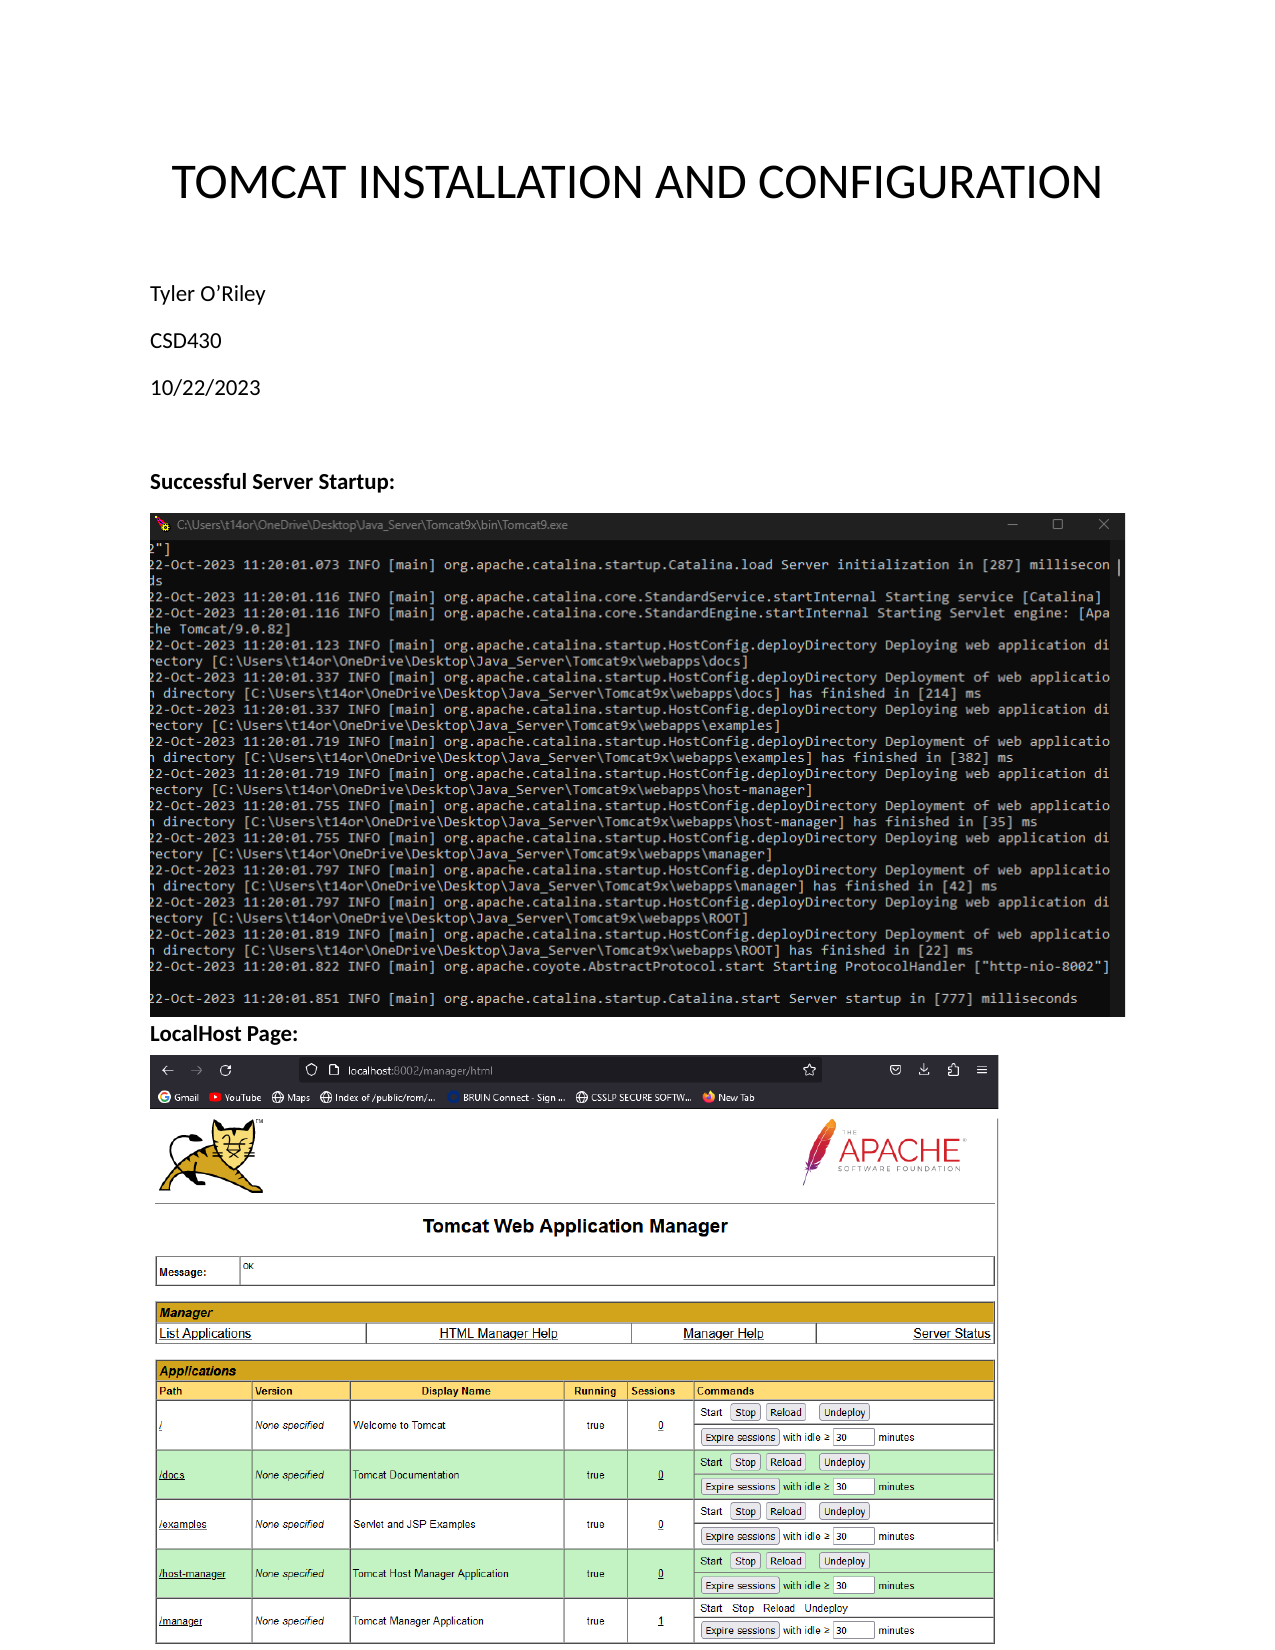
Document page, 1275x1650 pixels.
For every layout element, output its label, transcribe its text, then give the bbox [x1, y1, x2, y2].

picture [150, 1055, 999, 1648]
text CSD430 [150, 326, 1125, 354]
text Successful Server Startup: [150, 467, 1125, 495]
text LocalHost Page: [150, 1017, 1125, 1047]
text TOMCAT INSTALLATION AND CONFIGURATION [150, 150, 1125, 211]
text Tyler O’Riley [150, 279, 1125, 307]
picture [150, 513, 1125, 1017]
text 10/22/2023 [150, 373, 1125, 401]
